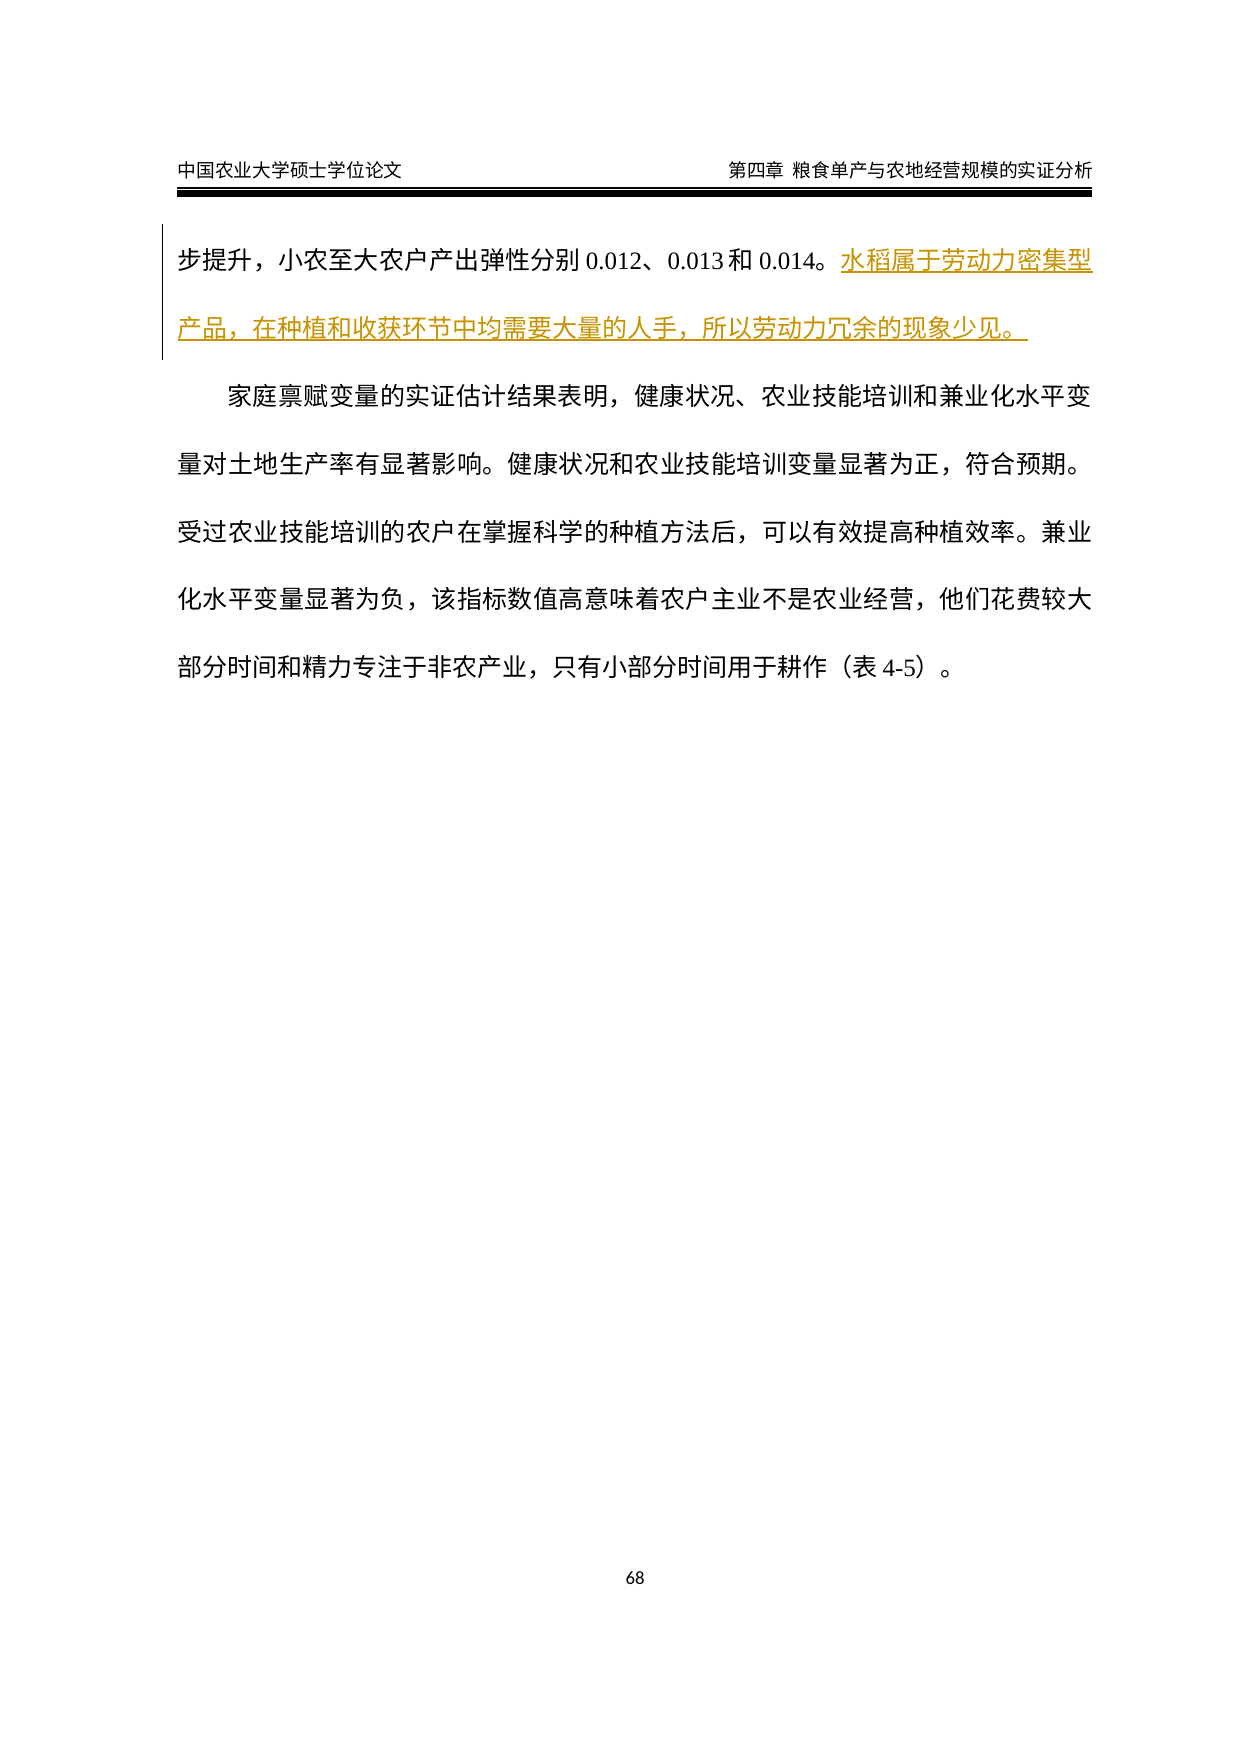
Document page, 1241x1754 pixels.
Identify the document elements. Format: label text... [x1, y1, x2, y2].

text 家庭禀赋变量的实证估计结果表明，健康状况、农业技能培训和兼业化水平变量对土地生产率有显著影响。健康状况和农业技能培训变量显著为正，符合预期。受过农业技能培训的农户在掌握科学的种植方法后，可以有效提高种植效率。兼业化水平变量显著为负，该指标数值高意味着农户主业不是农业经营，他们花费较大部分时间和精力专注于非农产业，只有小部分时间用于耕作（表4-5）。 [177, 360, 1092, 700]
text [177, 224, 1092, 360]
